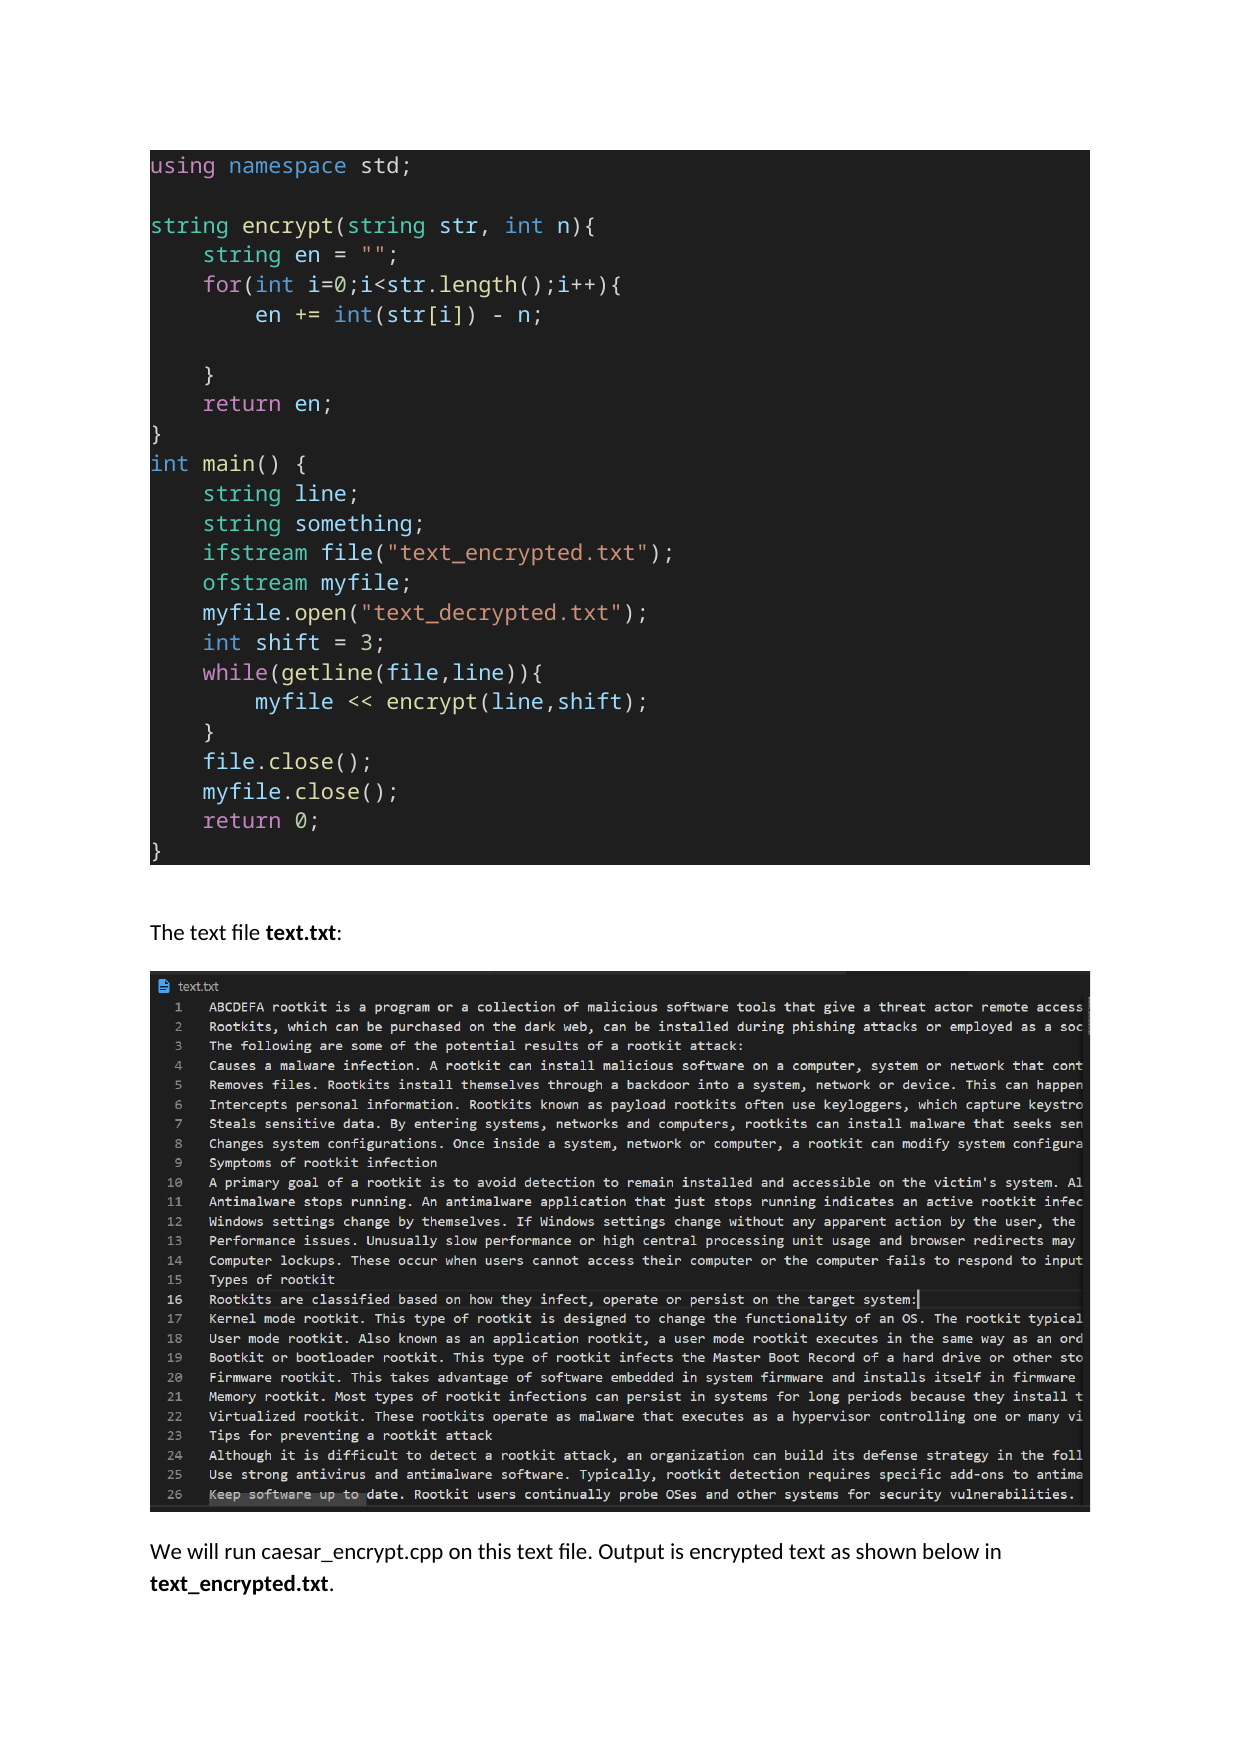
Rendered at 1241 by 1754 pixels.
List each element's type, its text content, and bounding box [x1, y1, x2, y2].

text int shift = 3; [150, 627, 1090, 656]
text myfile.open("text_decrypted.txt"); [150, 597, 1090, 627]
text } [150, 835, 1090, 865]
text string something; [150, 507, 1090, 537]
text int main() { [150, 448, 1090, 478]
text } [150, 418, 1090, 448]
text The text file text.txt: [150, 918, 1090, 946]
picture [150, 971, 1091, 1512]
text } [150, 716, 1090, 746]
text } [150, 358, 1090, 388]
text We will run caesar_encrypt.cpp on this text file. Output is encrypted text as shown below in text_encrypted.txt. [150, 1537, 1090, 1597]
text string en = ""; [150, 239, 1090, 269]
text return 0; [150, 805, 1090, 835]
text using namespace std; [150, 150, 1090, 180]
text en += int(str[i]) - n; [150, 299, 1090, 329]
text for(int i=0;i<str.length();i++){ [150, 269, 1090, 299]
text while(getline(file,line)){ [150, 656, 1090, 686]
text file.close(); [150, 746, 1090, 776]
text myfile.close(); [150, 776, 1090, 805]
text return en; [150, 388, 1090, 418]
text myfile << encrypt(line,shift); [150, 686, 1090, 716]
text ofstream myfile; [150, 567, 1090, 597]
text string line; [150, 478, 1090, 507]
text string encrypt(string str, int n){ [150, 209, 1090, 239]
text ifstream file("text_encrypted.txt"); [150, 537, 1090, 567]
